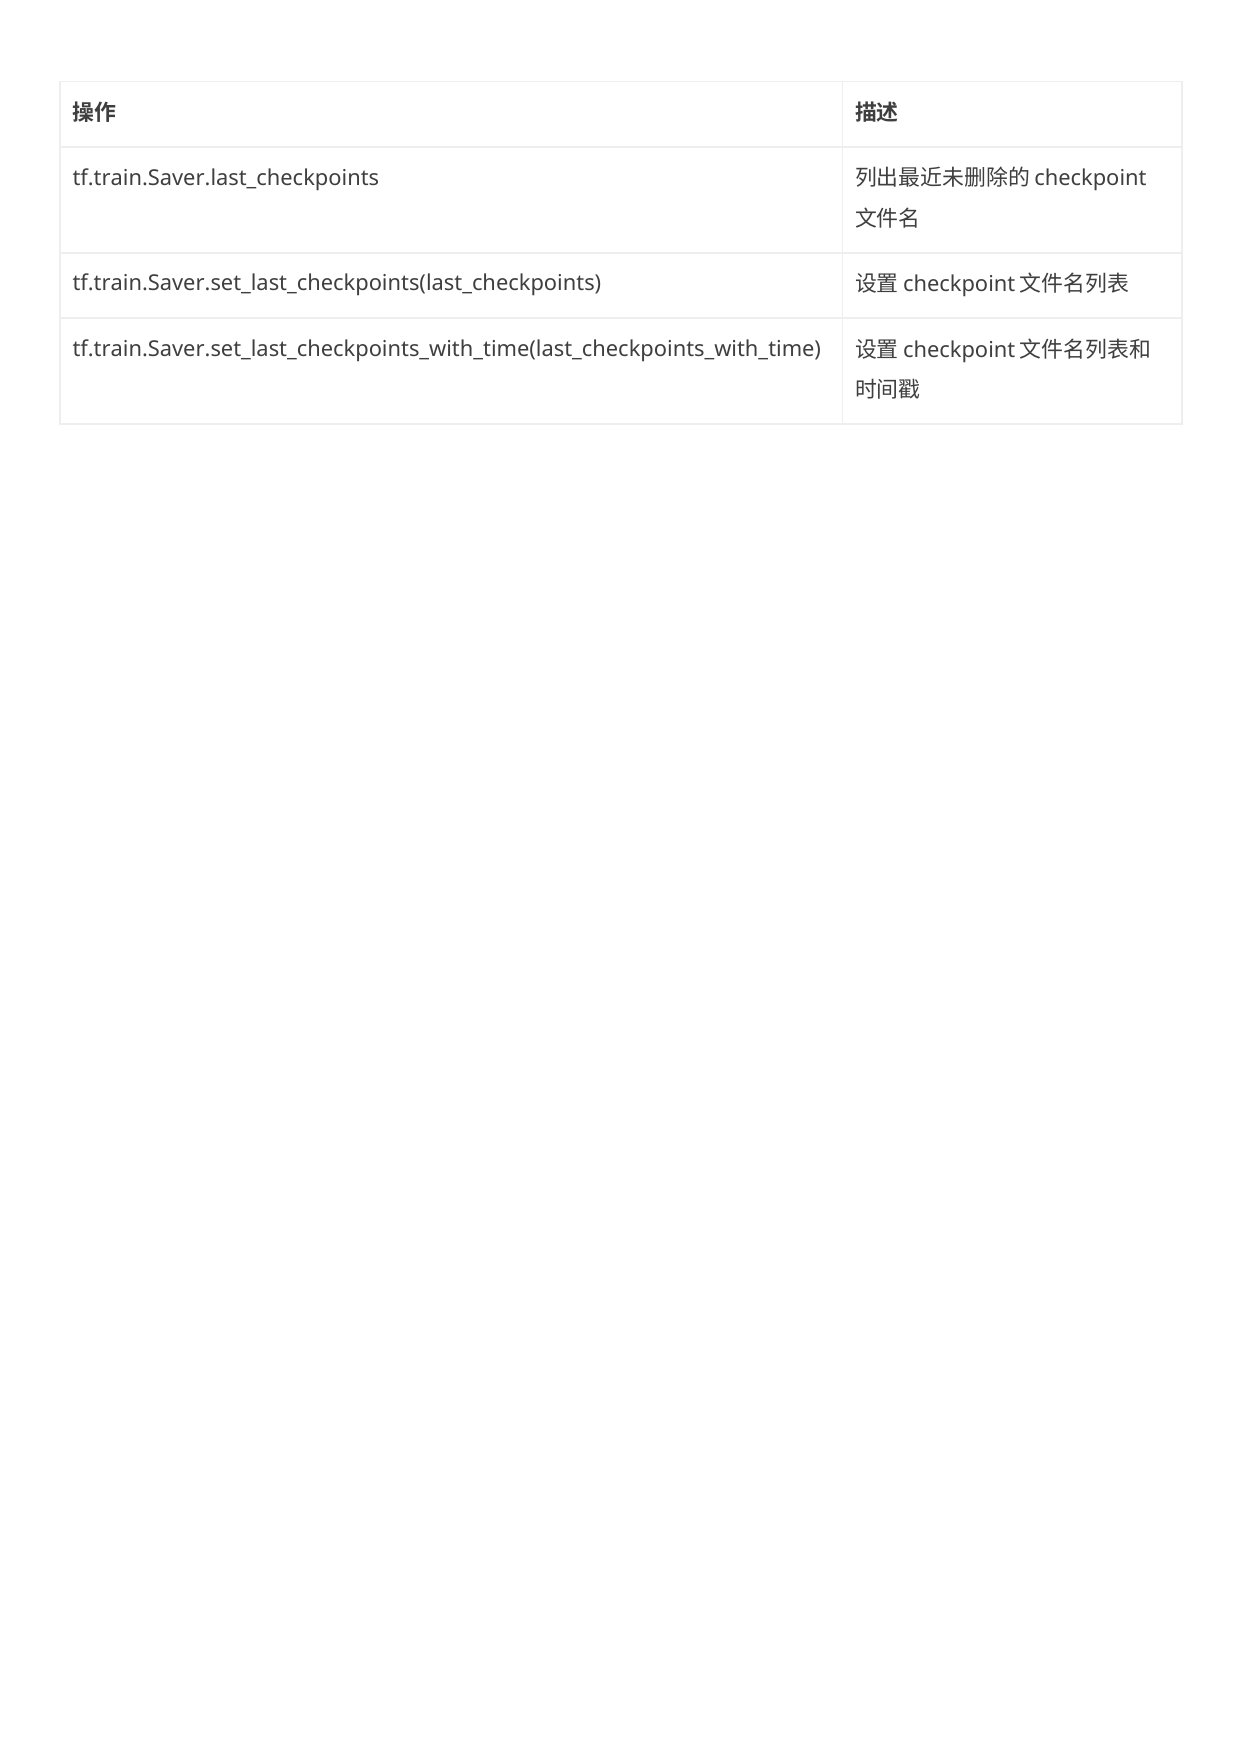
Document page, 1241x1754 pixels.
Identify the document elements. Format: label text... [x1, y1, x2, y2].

table_cell tf.train.Saver.set_last_checkpoints(last_checkpoints) [61, 254, 842, 317]
table_cell tf.train.Saver.set_last_checkpoints_with_time(last_checkpoints_with_time) [61, 319, 842, 423]
table_header 描述 [843, 82, 1181, 146]
table_header 操作 [61, 82, 842, 146]
table_cell tf.train.Saver.last_checkpoints [61, 148, 842, 252]
table_cell 设置checkpoint文件名列表和时间戳 [843, 319, 1181, 423]
table_cell 设置checkpoint文件名列表 [843, 254, 1181, 317]
table_cell 列出最近未删除的checkpoint 文件名 [843, 148, 1181, 252]
